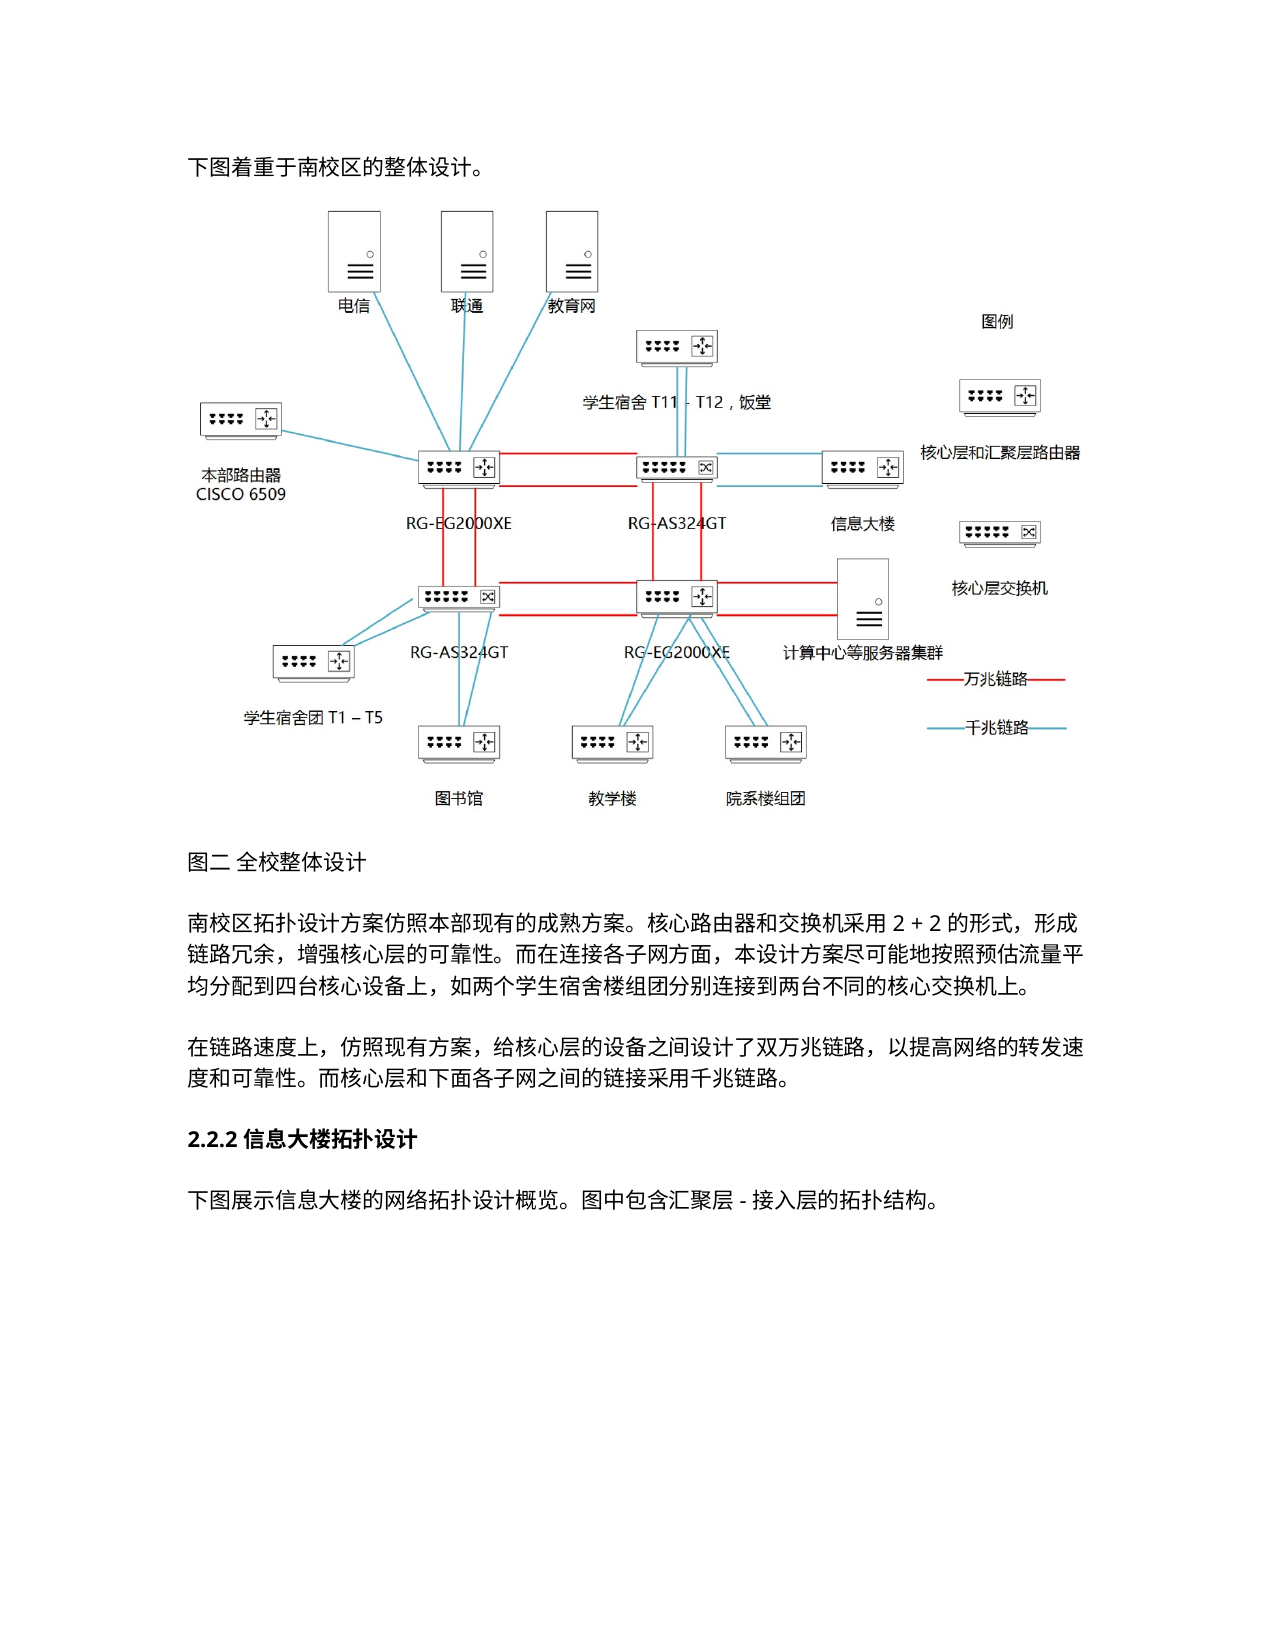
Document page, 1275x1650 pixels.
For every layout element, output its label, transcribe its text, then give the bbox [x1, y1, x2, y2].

text 南校区拓扑设计方案仿照本部现有的成熟方案。核心路由器和交换机采用 2 + 2 的形式，形成链路冗余，增强核心层的可靠性。而在连接各子网方面，本设计方案尽可能地按照预估流量平均分配到四台核心设备上，如两个学生宿舍楼组团分别连接到两台不同的核心交换机上。 [187, 906, 1087, 1001]
text 下图展示信息大楼的网络拓扑设计概览。图中包含汇聚层 - 接入层的拓扑结构。 [187, 1183, 1087, 1215]
text 图二 全校整体设计 [187, 845, 1087, 876]
text 下图着重于南校区的整体设计。 [187, 150, 1087, 182]
text 在链路速度上，仿照现有方案，给核心层的设备之间设计了双万兆链路，以提高网络的转发速度和可靠性。而核心层和下面各子网之间的链接采用千兆链路。 [187, 1030, 1087, 1093]
picture [187, 210, 1088, 816]
text 2.2.2 信息大楼拓扑设计 [187, 1122, 1087, 1154]
